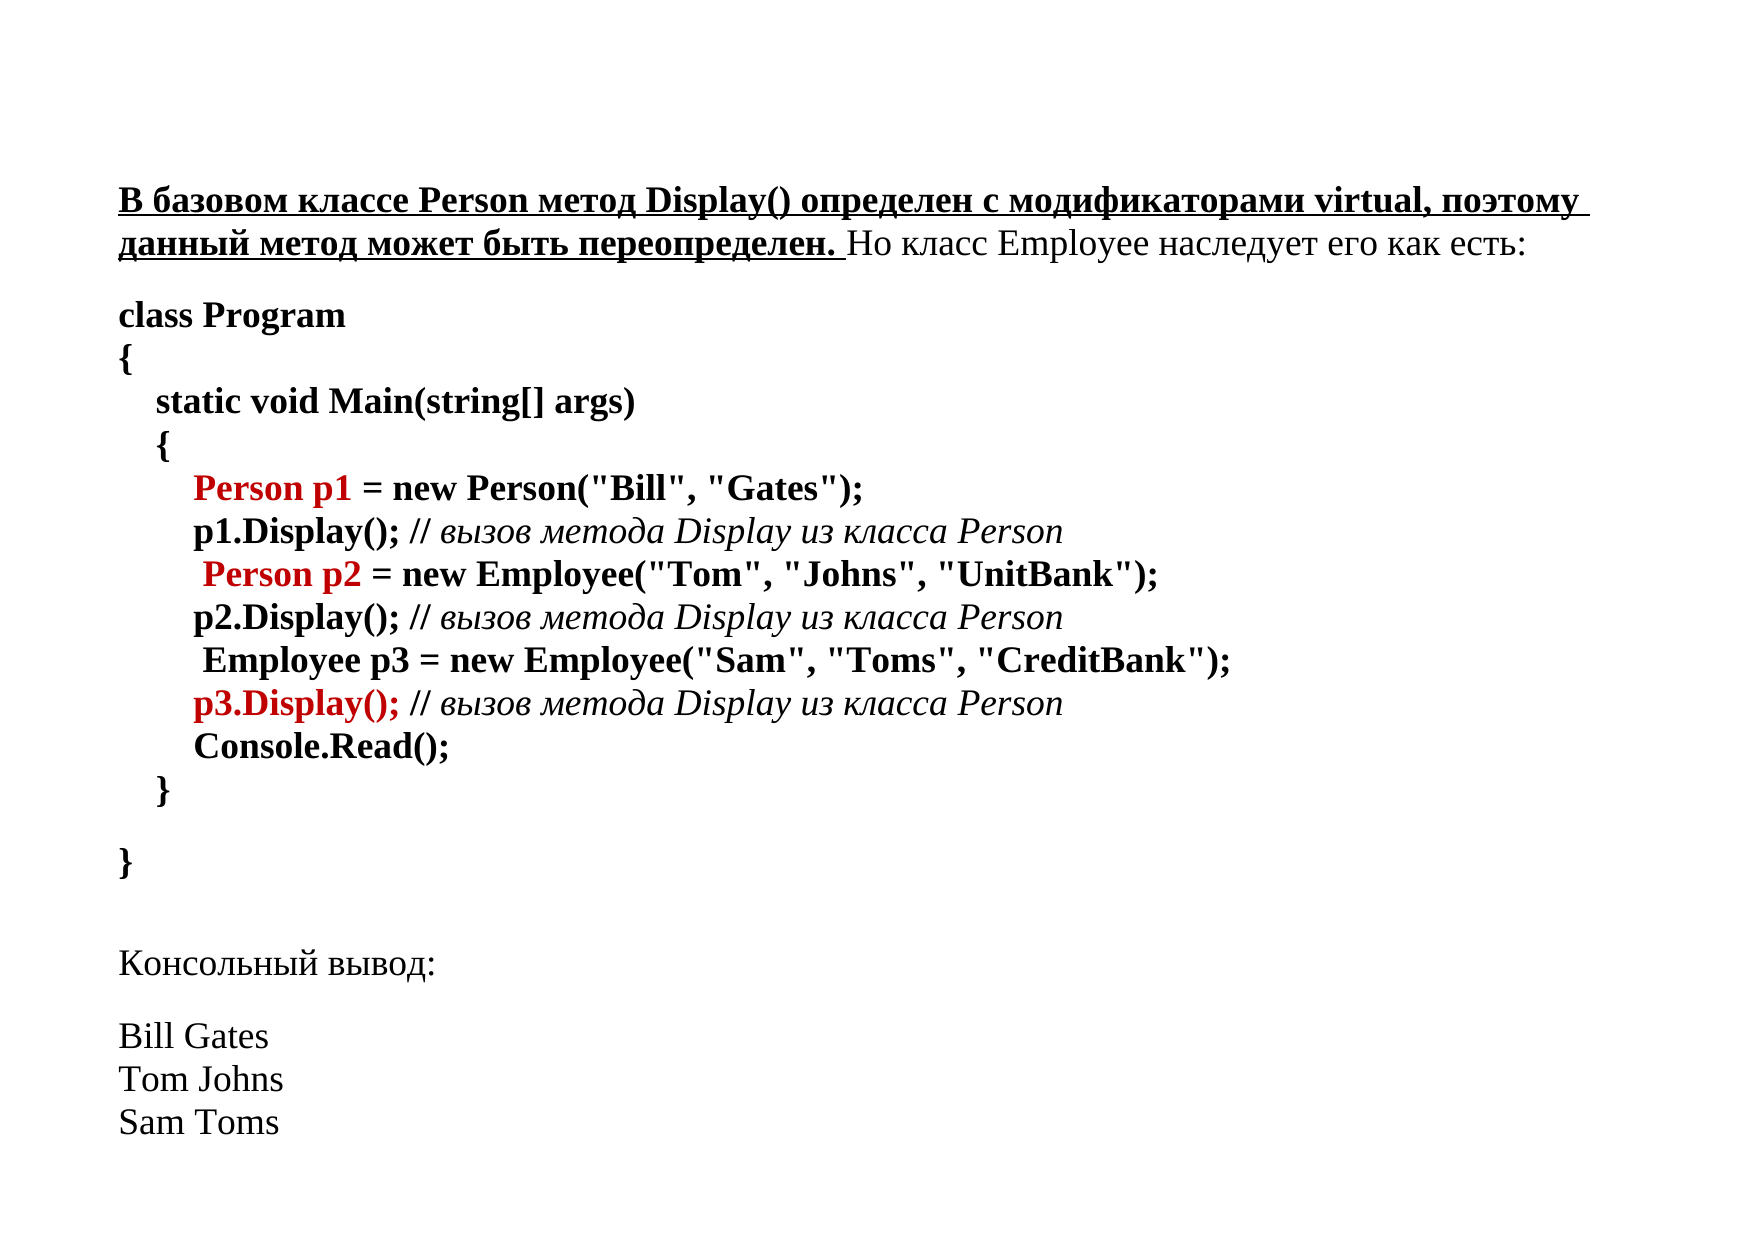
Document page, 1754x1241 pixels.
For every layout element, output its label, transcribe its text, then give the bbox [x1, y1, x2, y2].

text Person p1 = new Person("Bill", "Gates"); [118, 465, 1636, 508]
text Person p2 = new Employee("Tom", "Johns", "UnitBank"); [118, 551, 1636, 594]
text В базовом классе Person метод Display() определен с модификаторами virtual, поэтому данный метод может быть переопределен. Но класс Employee наследует его как есть: [118, 177, 1636, 263]
text p2.Display(); // вызов метода Display из класса Person [118, 594, 1636, 638]
text Консольный вывод: [118, 941, 1636, 984]
text Employee p3 = new Employee("Sam", "Toms", "CreditBank"); [118, 638, 1636, 681]
text } [118, 839, 1636, 882]
text Bill Gates [118, 1013, 1636, 1056]
text Tom Johns [118, 1056, 1636, 1099]
text Console.Read(); [118, 724, 1636, 767]
text } [118, 767, 1636, 810]
text class Program [118, 293, 1636, 336]
text { [118, 336, 1636, 379]
text p1.Display(); // вызов метода Display из класса Person [118, 508, 1636, 551]
text { [118, 422, 1636, 465]
text p3.Display(); // вызов метода Display из класса Person [118, 681, 1636, 724]
text static void Main(string[] args) [118, 379, 1636, 422]
text Sam Toms [118, 1099, 1636, 1142]
